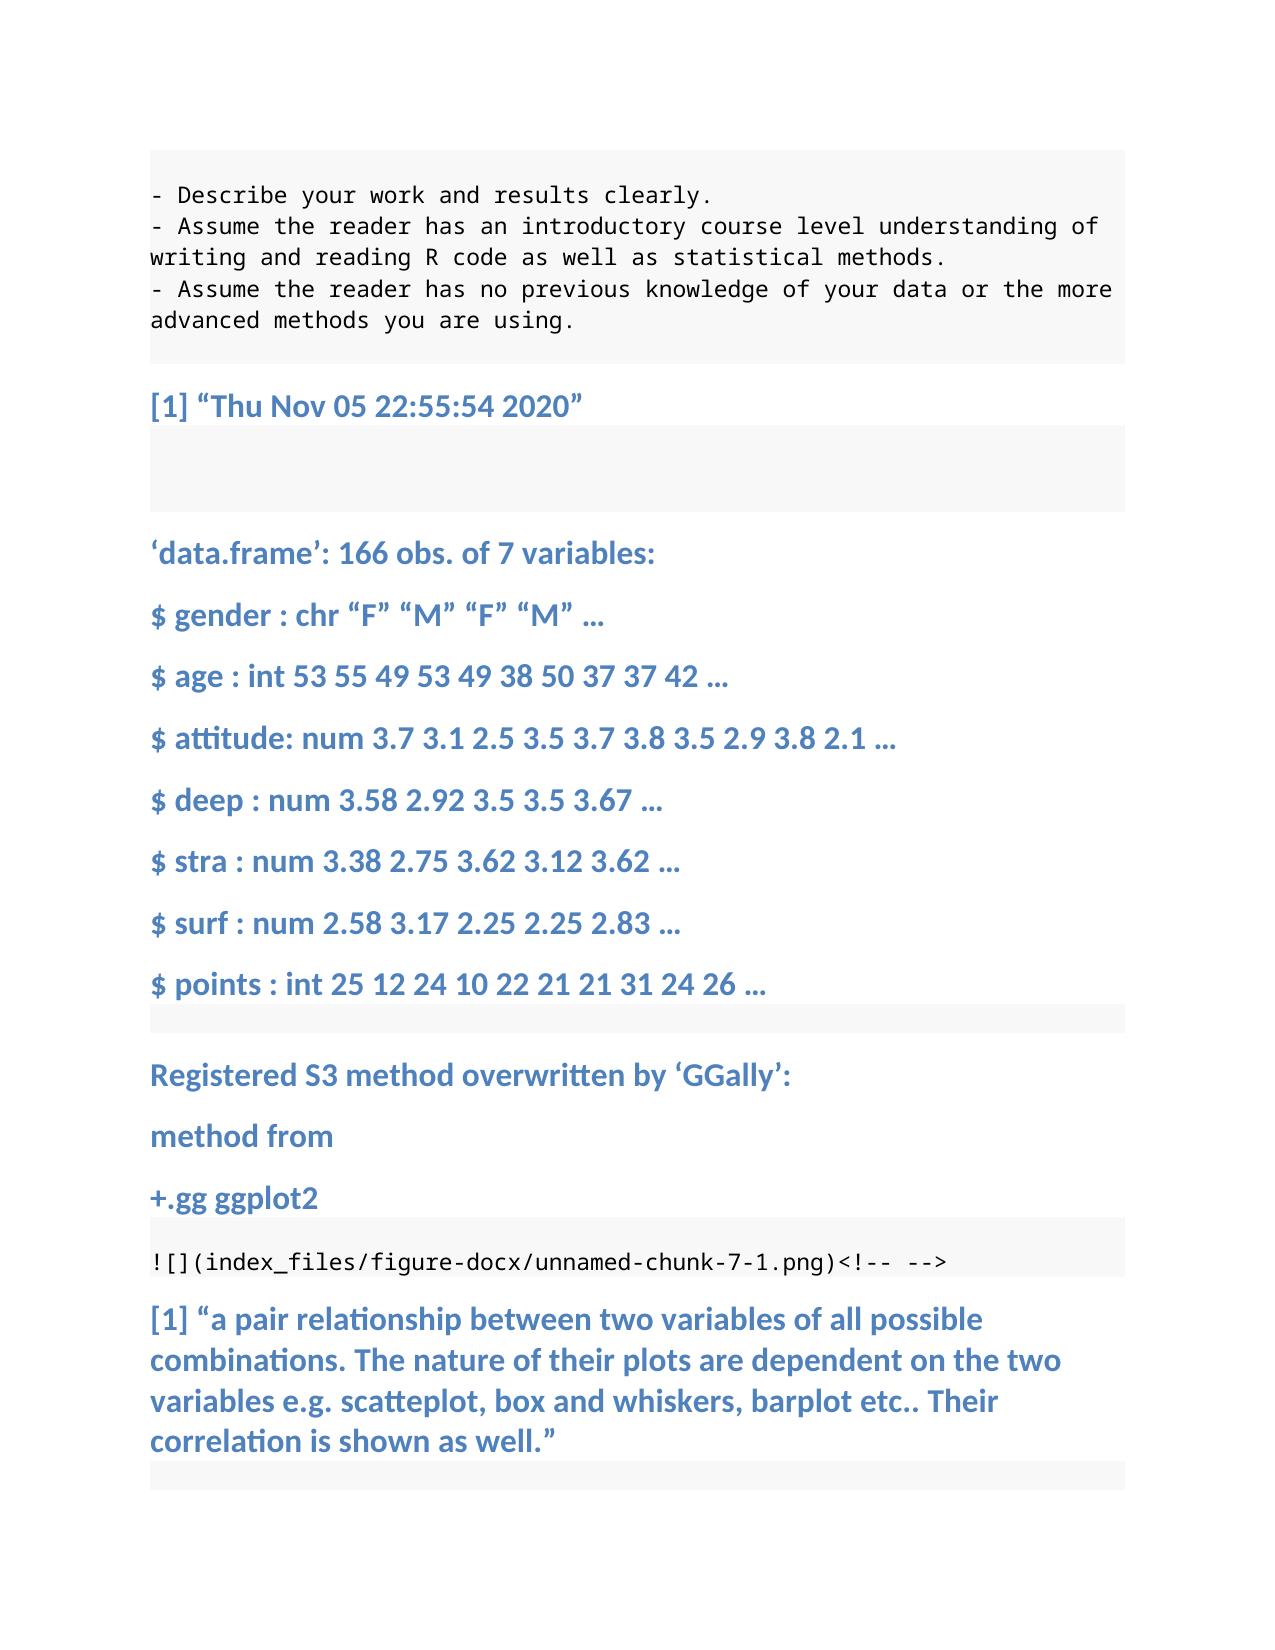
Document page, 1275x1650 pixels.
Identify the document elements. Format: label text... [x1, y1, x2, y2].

subtitle [1] “Thu Nov 05 22:55:54 2020” [150, 384, 1125, 425]
subtitle Registered S3 method overwritten by ‘GGally’: [150, 1054, 1125, 1094]
subtitle [1] “a pair relationship between two variables of all possible combinations. The nature of their plots are dependent on the two variables e.g. scatteplot, box and whiskers, barplot etc.. Their correlation is shown as well.” [150, 1298, 1125, 1461]
text ![](index_files/figure-docx/unnamed-chunk-7-1.png)<!-- --> [150, 1217, 1125, 1277]
subtitle $ gender : chr “F” “M” “F” “M” … [150, 594, 1125, 635]
subtitle $ points : int 25 12 24 10 22 21 21 31 24 26 … [150, 963, 1125, 1004]
subtitle $ age : int 53 55 49 53 49 38 50 37 37 42 … [150, 656, 1125, 696]
subtitle $ surf : num 2.58 3.17 2.25 2.25 2.83 … [150, 902, 1125, 942]
subtitle ‘data.frame’: 166 obs. of 7 variables: [150, 532, 1125, 573]
subtitle method from [150, 1115, 1125, 1156]
subtitle $ deep : num 3.58 2.92 3.5 3.5 3.67 … [150, 779, 1125, 819]
subtitle $ stra : num 3.38 2.75 3.62 3.12 3.62 … [150, 840, 1125, 881]
subtitle +.gg ggplot2 [150, 1177, 1125, 1217]
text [150, 150, 1125, 364]
subtitle $ attitude: num 3.7 3.1 2.5 3.5 3.7 3.8 3.5 2.9 3.8 2.1 … [150, 717, 1125, 758]
